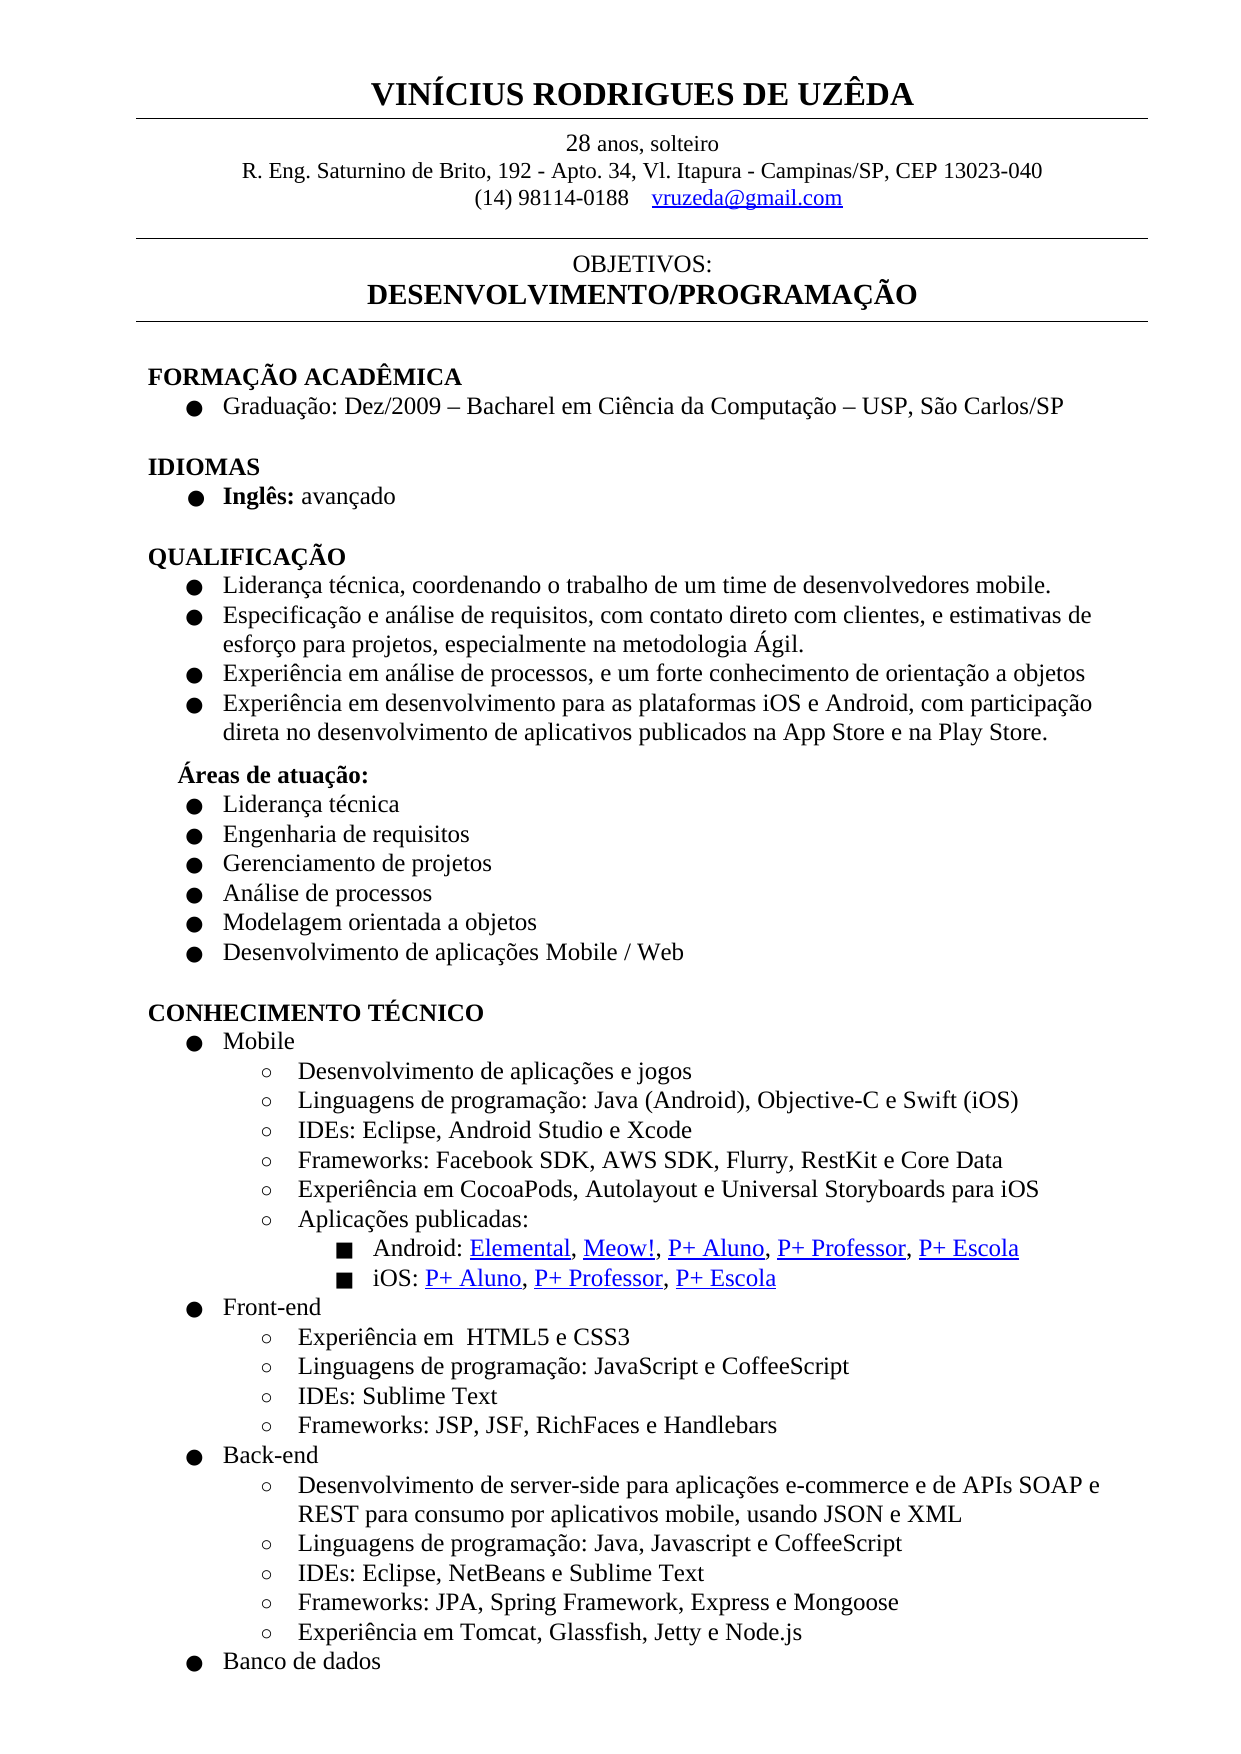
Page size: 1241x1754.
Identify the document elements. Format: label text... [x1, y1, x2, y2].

list iOS: P+ Aluno, P+ Professor, P+ Escola [354, 1263, 1137, 1292]
list Experiência em Tomcat, Glassfish, Jetty e Node.js [260, 1617, 1137, 1646]
list Graduação: Dez/2009 – Bacharel em Ciência da Computação – USP, São Carlos/SP [185, 391, 1137, 420]
list Liderança técnica, coordenando o trabalho de um time de desenvolvedores mobile. [185, 571, 1137, 600]
list Android: Elemental, Meow!, P+ Aluno, P+ Professor, P+ Escola [354, 1233, 1137, 1263]
list Liderança técnica [185, 789, 1137, 819]
table_header 28 anos, solteiro R. Eng. Saturnino de Brito, 192 - Apto. 34, Vl. Itapura - Campinas/SP, CEP 13023-040 [136, 119, 1148, 238]
list Análise de processos [185, 878, 1137, 907]
list Frameworks: Facebook SDK, AWS SDK, Flurry, RestKit e Core Data [260, 1145, 1137, 1174]
text Áreas de atuação: [177, 760, 1137, 789]
list Mobile [185, 1026, 1137, 1056]
list Desenvolvimento de aplicações Mobile / Web [185, 937, 1137, 966]
text VINÍCIUS RODRIGUES DE UZÊDA [148, 74, 1137, 112]
list Front-end [185, 1292, 1137, 1322]
list IDEs: Eclipse, Android Studio e Xcode [260, 1115, 1137, 1145]
table_cell OBJETIVOS: DESENVOLVIMENTO/PROGRAMAÇÃO [136, 239, 1148, 321]
list Experiência em desenvolvimento para as plataformas iOS e Android, com participação direta no desenvolvimento de aplicativos publicados na App Store e na Play Store. [185, 688, 1137, 746]
text IDIOMAS [148, 452, 1137, 481]
list Experiência em CocoaPods, Autolayout e Universal Storyboards para iOS [260, 1174, 1137, 1204]
list Desenvolvimento de aplicações e jogos [260, 1056, 1137, 1086]
list Linguagens de programação: Java, Javascript e CoffeeScript [260, 1528, 1137, 1558]
text QUALIFICAÇÃO [148, 542, 1137, 571]
text FORMAÇÃO ACADÊMICA [148, 362, 1137, 391]
list Frameworks: JPA, Spring Framework, Express e Mongoose [260, 1587, 1137, 1617]
list Experiência em análise de processos, e um forte conhecimento de orientação a objetos [185, 658, 1137, 688]
list Linguagens de programação: JavaScript e CoffeeScript [260, 1351, 1137, 1381]
list Especificação e análise de requisitos, com contato direto com clientes, e estimativas de esforço para projetos, especialmente na metodologia Ágil. [185, 600, 1137, 658]
text CONHECIMENTO TÉCNICO [148, 998, 1137, 1026]
list IDEs: Sublime Text [260, 1381, 1137, 1411]
list Frameworks: JSP, JSF, RichFaces e Handlebars [260, 1411, 1137, 1440]
list Aplicações publicadas: [260, 1204, 1137, 1233]
list Modelagem orientada a objetos [185, 907, 1137, 937]
list Linguagens de programação: Java (Android), Objective-C e Swift (iOS) [260, 1086, 1137, 1115]
list Inglês: avançado [187, 481, 1137, 510]
list Desenvolvimento de server-side para aplicações e-commerce e de APIs SOAP e REST para consumo por aplicativos mobile, usando JSON e XML [260, 1470, 1137, 1528]
list Engenharia de requisitos [185, 819, 1137, 848]
list Banco de dados [185, 1646, 1137, 1676]
list Back-end [185, 1440, 1137, 1470]
list Gerenciamento de projetos [185, 848, 1137, 878]
list Experiência em HTML5 e CSS3 [260, 1322, 1137, 1351]
list IDEs: Eclipse, NetBeans e Sublime Text [260, 1558, 1137, 1587]
